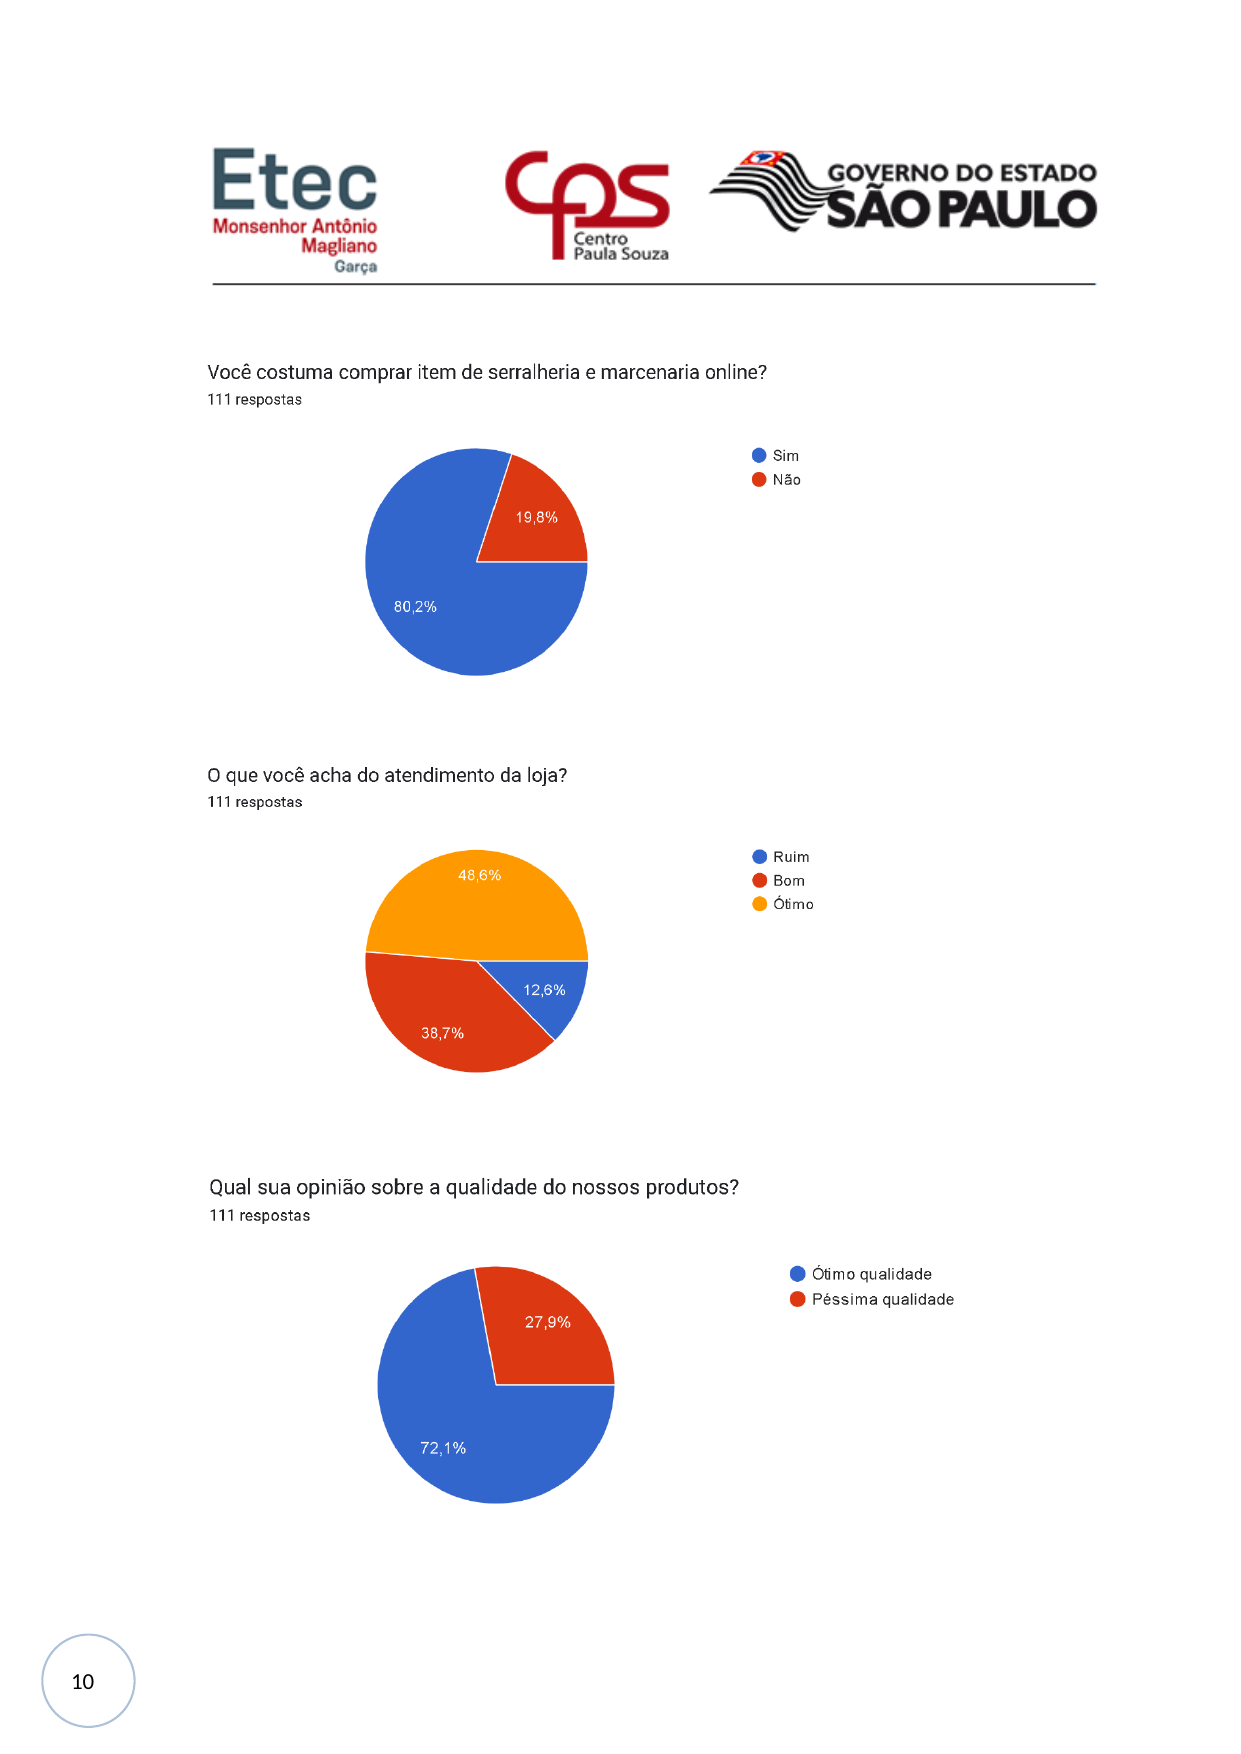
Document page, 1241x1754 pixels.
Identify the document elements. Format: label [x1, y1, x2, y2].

picture [177, 118, 1127, 301]
picture [177, 732, 1086, 1115]
picture [177, 328, 1085, 719]
picture [177, 1141, 1145, 1549]
